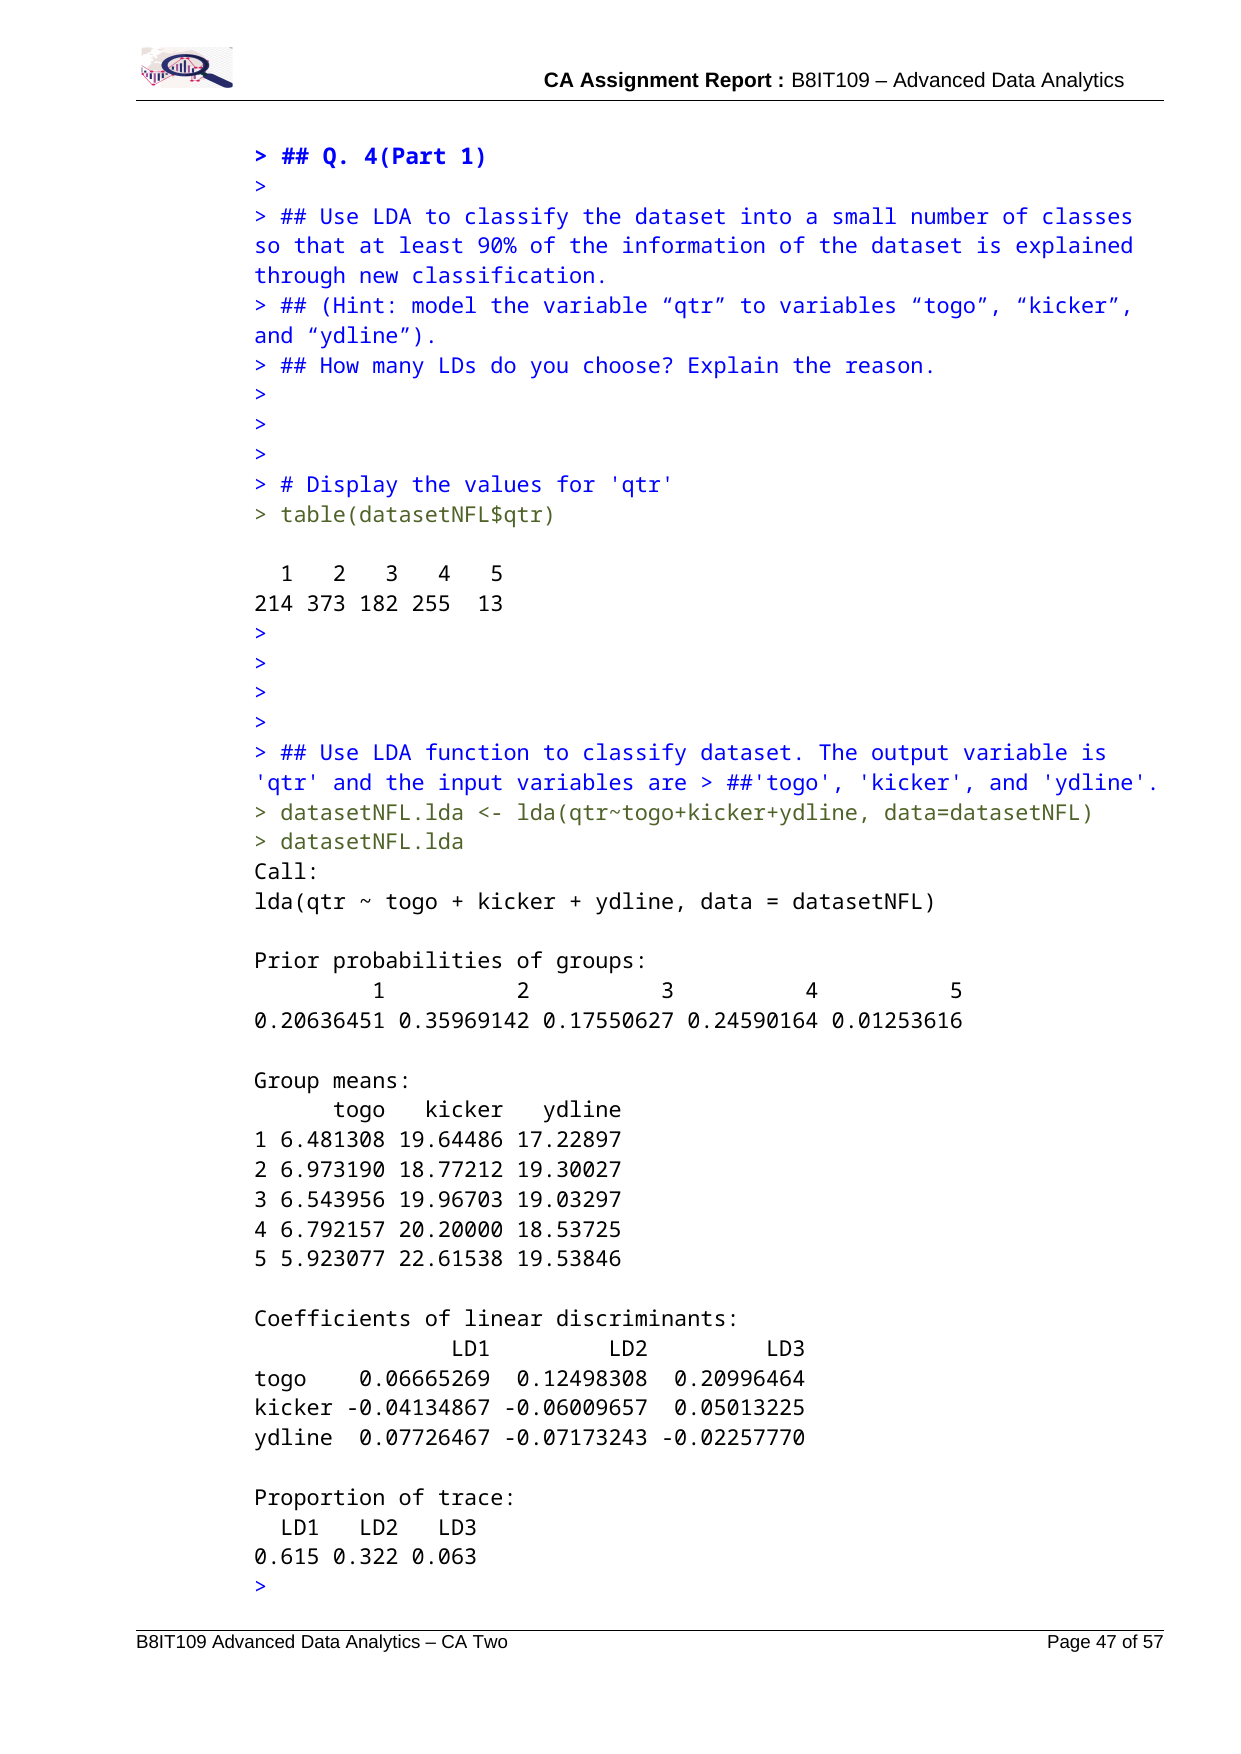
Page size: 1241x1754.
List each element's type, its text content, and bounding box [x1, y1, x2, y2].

text > [254, 1571, 1163, 1601]
text 214 373 182 255 13 [254, 588, 1163, 618]
text kicker -0.04134867 -0.06009657 0.05013225 [254, 1392, 1163, 1422]
text 5 5.923077 22.61538 19.53846 [254, 1243, 1163, 1273]
text 4 6.792157 20.20000 18.53725 [254, 1214, 1163, 1243]
text > [254, 707, 1163, 737]
text > [254, 171, 1163, 201]
text > [254, 648, 1163, 677]
text > ## Use LDA function to classify dataset. The output variable is 'qtr' and the input variables are > ##'togo', 'kicker', and 'ydline'. [254, 737, 1163, 797]
text Call: [254, 856, 1163, 886]
text LD1 LD2 LD3 [254, 1333, 1163, 1363]
text 1 2 3 4 5 [254, 975, 1163, 1005]
text > ## How many LDs do you choose? Explain the reason. [254, 350, 1163, 379]
text > [254, 439, 1163, 469]
text > # Display the values for 'qtr' [254, 469, 1163, 499]
text 0.615 0.322 0.063 [254, 1541, 1163, 1571]
text togo kicker ydline [254, 1094, 1163, 1124]
text 0.20636451 0.35969142 0.17550627 0.24590164 0.01253616 [254, 1005, 1163, 1035]
text Group means: [254, 1065, 1163, 1094]
text > [254, 677, 1163, 707]
text 1 2 3 4 5 [254, 558, 1163, 588]
text > [254, 409, 1163, 439]
text Coefficients of linear discriminants: [254, 1303, 1163, 1333]
text lda(qtr ~ togo + kicker + ydline, data = datasetNFL) [254, 886, 1163, 916]
text > ## Q. 4(Part 1) [254, 140, 1163, 171]
text > [254, 379, 1163, 409]
text > datasetNFL.lda <- lda(qtr~togo+kicker+ydline, data=datasetNFL) [254, 797, 1163, 826]
text togo 0.06665269 0.12498308 0.20996464 [254, 1363, 1163, 1392]
text Proportion of trace: [254, 1482, 1163, 1512]
text > [254, 618, 1163, 648]
text 2 6.973190 18.77212 19.30027 [254, 1154, 1163, 1184]
text 1 6.481308 19.64486 17.22897 [254, 1124, 1163, 1154]
text > ## Use LDA to classify the dataset into a small number of classes so that at least 90% of the information of the dataset is explained through new classification. [254, 201, 1163, 290]
text LD1 LD2 LD3 [254, 1512, 1163, 1541]
text and “ydline”). [254, 320, 1163, 350]
text ydline 0.07726467 -0.07173243 -0.02257770 [254, 1422, 1163, 1452]
text > table(datasetNFL$qtr) [254, 499, 1163, 528]
text 3 6.543956 19.96703 19.03297 [254, 1184, 1163, 1214]
picture [141, 47, 233, 88]
text > datasetNFL.lda [254, 826, 1163, 856]
text Prior probabilities of groups: [254, 946, 1163, 975]
text > ## (Hint: model the variable “qtr” to variables “togo”, “kicker”, [254, 290, 1163, 320]
